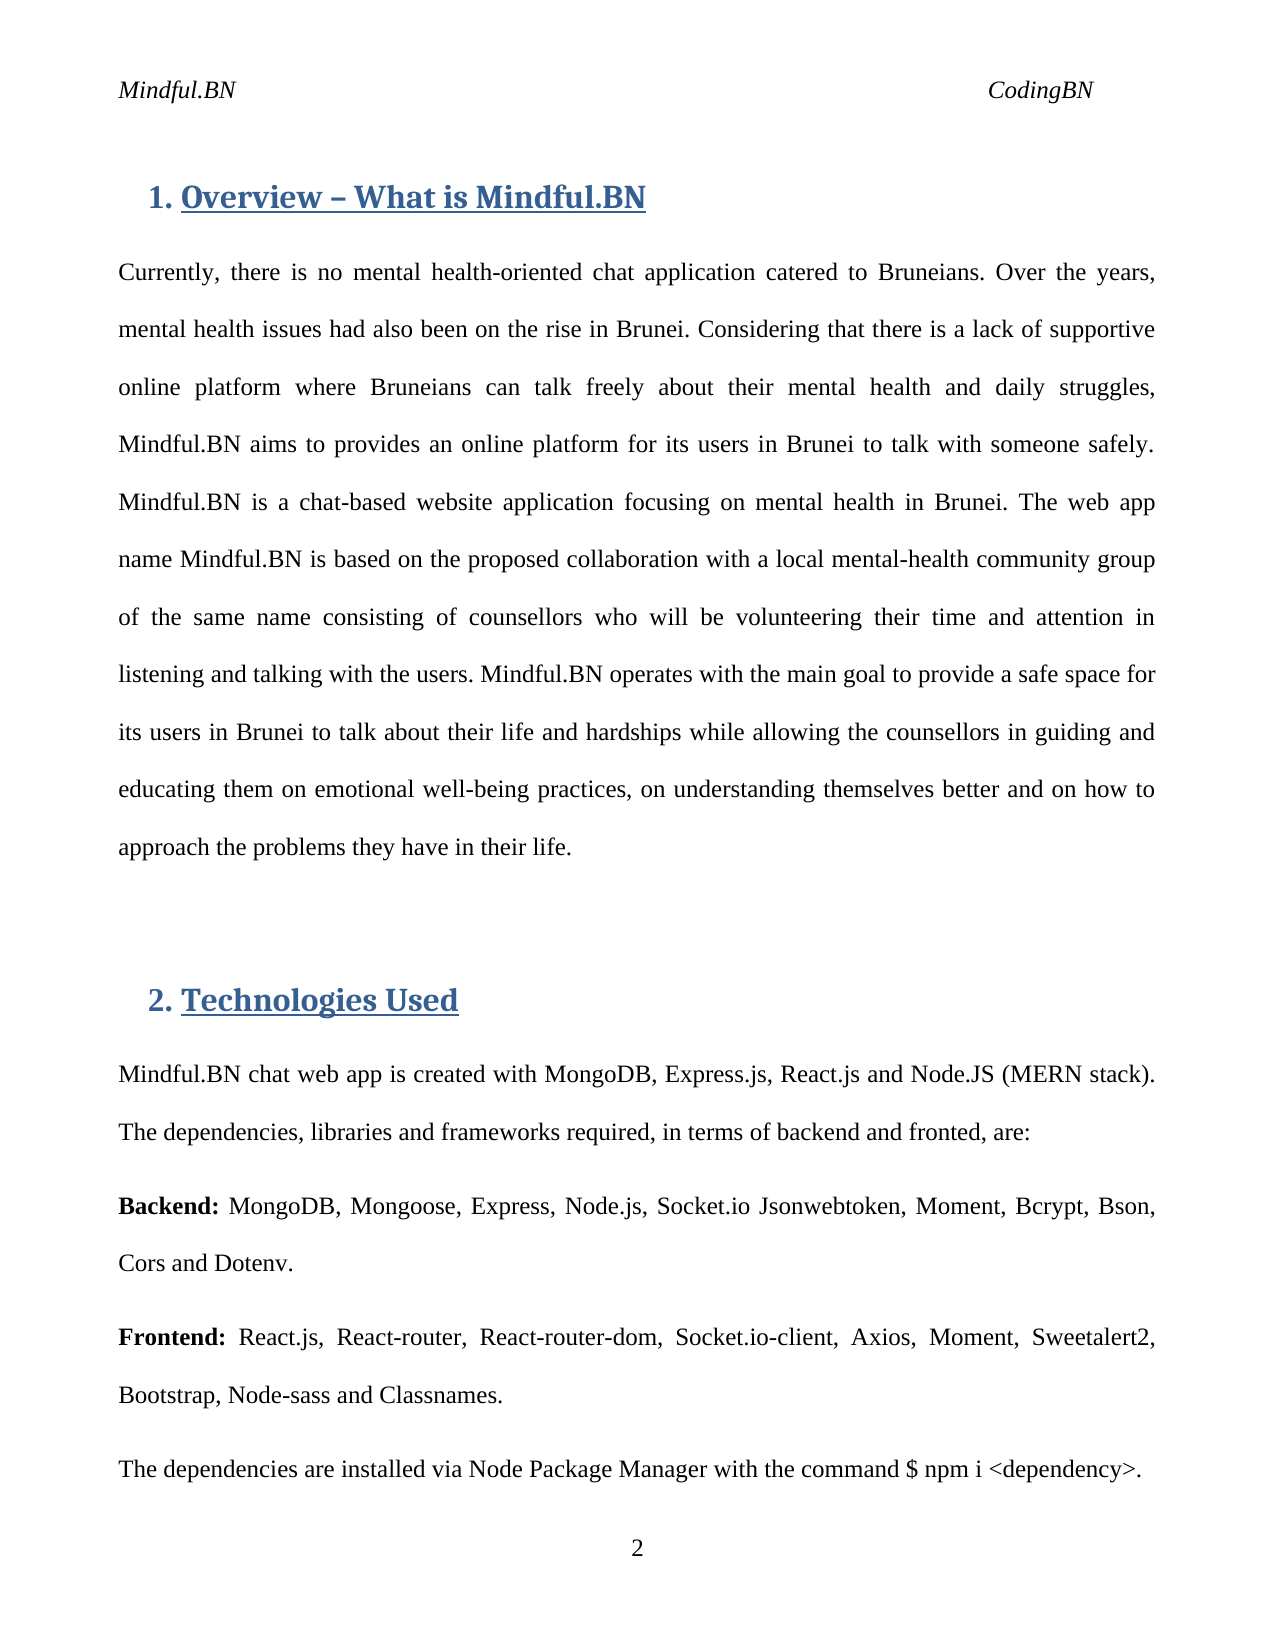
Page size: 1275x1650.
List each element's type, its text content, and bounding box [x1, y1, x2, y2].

text The dependencies are installed via Node Package Manager with the command $ npm i <dependency>. [118, 1454, 1157, 1483]
text Backend: MongoDB, Mongoose, Express, Node.js, Socket.io Jsonwebtoken, Moment, Bcrypt, Bson, Cors and Dotenv. [118, 1191, 1157, 1277]
text Frontend: React.js, React-router, React-router-dom, Socket.io-client, Axios, Moment, Sweetalert2, Bootstrap, Node-sass and Classnames. [118, 1322, 1157, 1409]
subtitle Overview – What is Mindful.BN [118, 178, 1157, 217]
text Currently, there is no mental health-oriented chat application catered to Bruneians. Over the years, mental health issues had also been on the rise in Brunei. Considering that there is a lack of supportive online platform where Bruneians can talk freely about their mental health and daily struggles, Mindful.BN aims to provides an online platform for its users in Brunei to talk with someone safely. Mindful.BN is a chat-based website application focusing on mental health in Brunei. The web app name Mindful.BN is based on the proposed collaboration with a local mental-health community group of the same name consisting of counsellors who will be volunteering their time and attention in listening and talking with the users. Mindful.BN operates with the main goal to provide a safe space for its users in Brunei to talk about their life and hardships while allowing the counsellors in guiding and educating them on emotional well-being practices, on understanding themselves better and on how to approach the problems they have in their life. [118, 257, 1157, 861]
text Mindful.BN chat web app is created with MongoDB, Express.js, React.js and Node.JS (MERN stack). The dependencies, libraries and frameworks required, in terms of backend and fronted, are: [118, 1059, 1157, 1145]
subtitle Technologies Used [118, 980, 1157, 1019]
